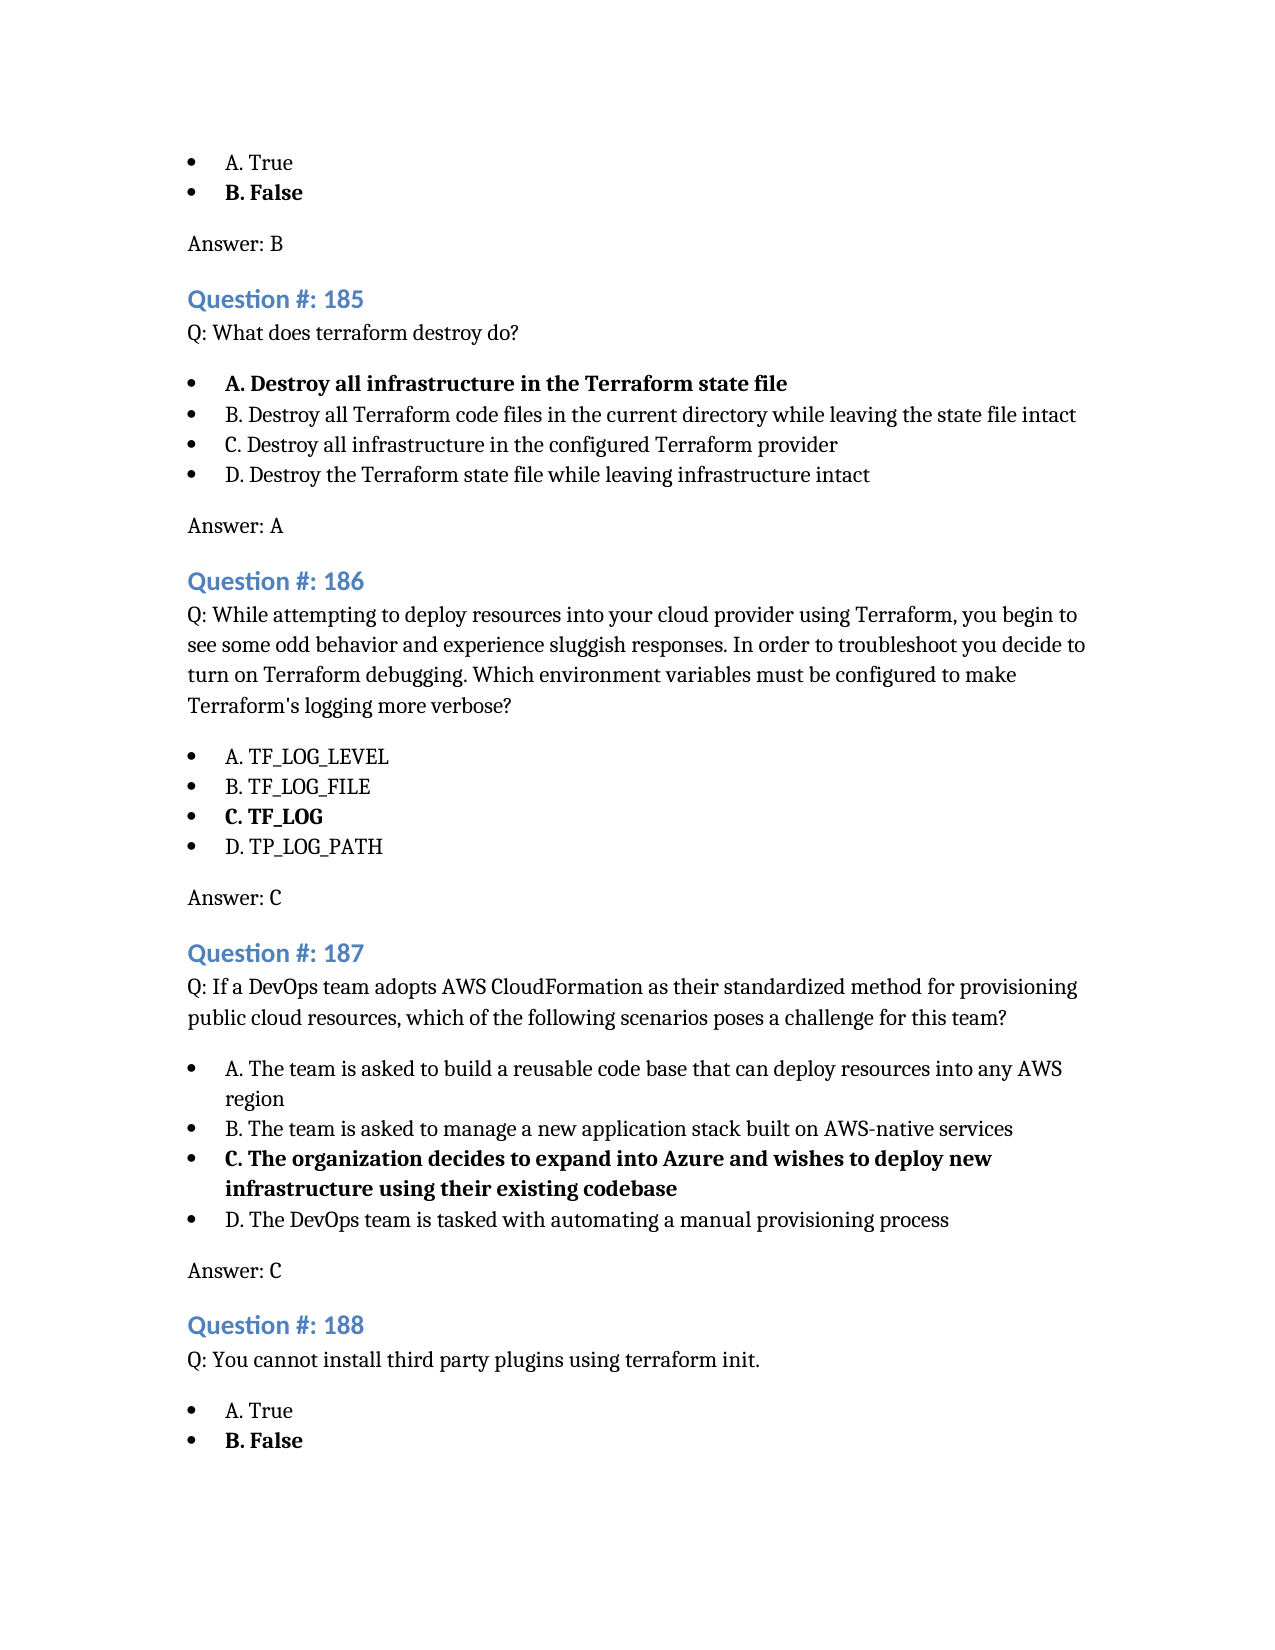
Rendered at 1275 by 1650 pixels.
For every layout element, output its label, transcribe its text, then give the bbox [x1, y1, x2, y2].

list C. The organization decides to expand into Azure and wishes to deploy new infrastructure using their existing codebase [187, 1146, 1087, 1203]
subtitle Question #: 186 [187, 564, 1087, 597]
list A. True [187, 1397, 1087, 1424]
text Answer: C [187, 1257, 1087, 1284]
list A. True [187, 150, 1087, 176]
list D. Destroy the Terraform state file while leaving infrastructure intact [187, 462, 1087, 488]
text Answer: C [187, 885, 1087, 912]
list A. TF_LOG_LEVEL [187, 743, 1087, 770]
text Answer: A [187, 513, 1087, 539]
subtitle Question #: 187 [187, 936, 1087, 969]
subtitle Question #: 188 [187, 1308, 1087, 1342]
list D. TP_LOG_PATH [187, 834, 1087, 861]
text Q: If a DevOps team adopts AWS CloudFormation as their standardized method for provisioning public cloud resources, which of the following scenarios poses a challenge for this team? [187, 974, 1087, 1031]
list A. The team is asked to build a reusable code base that can deploy resources into any AWS region [187, 1055, 1087, 1112]
list B. False [187, 180, 1087, 207]
list B. False [187, 1428, 1087, 1454]
subtitle Question #: 185 [187, 282, 1087, 315]
list B. The team is asked to manage a new application stack built on AWS-native services [187, 1116, 1087, 1142]
list B. TF_LOG_FILE [187, 774, 1087, 800]
list A. Destroy all infrastructure in the Terraform state file [187, 371, 1087, 398]
text Answer: B [187, 231, 1087, 258]
text Q: While attempting to deploy resources into your cloud provider using Terraform, you begin to see some odd behavior and experience sluggish responses. In order to troubleshoot you decide to turn on Terraform debugging. Which environment variables must be configured to make Terraform's logging more verbose? [187, 602, 1087, 719]
text Q: What does terraform destroy do? [187, 320, 1087, 347]
list D. The DevOps team is tasked with automating a manual provisioning process [187, 1206, 1087, 1233]
list B. Destroy all Terraform code files in the current directory while leaving the state file intact [187, 401, 1087, 428]
list C. TF_LOG [187, 804, 1087, 830]
list C. Destroy all infrastructure in the configured Terraform provider [187, 432, 1087, 458]
text Q: You cannot install third party plugins using terraform init. [187, 1346, 1087, 1373]
